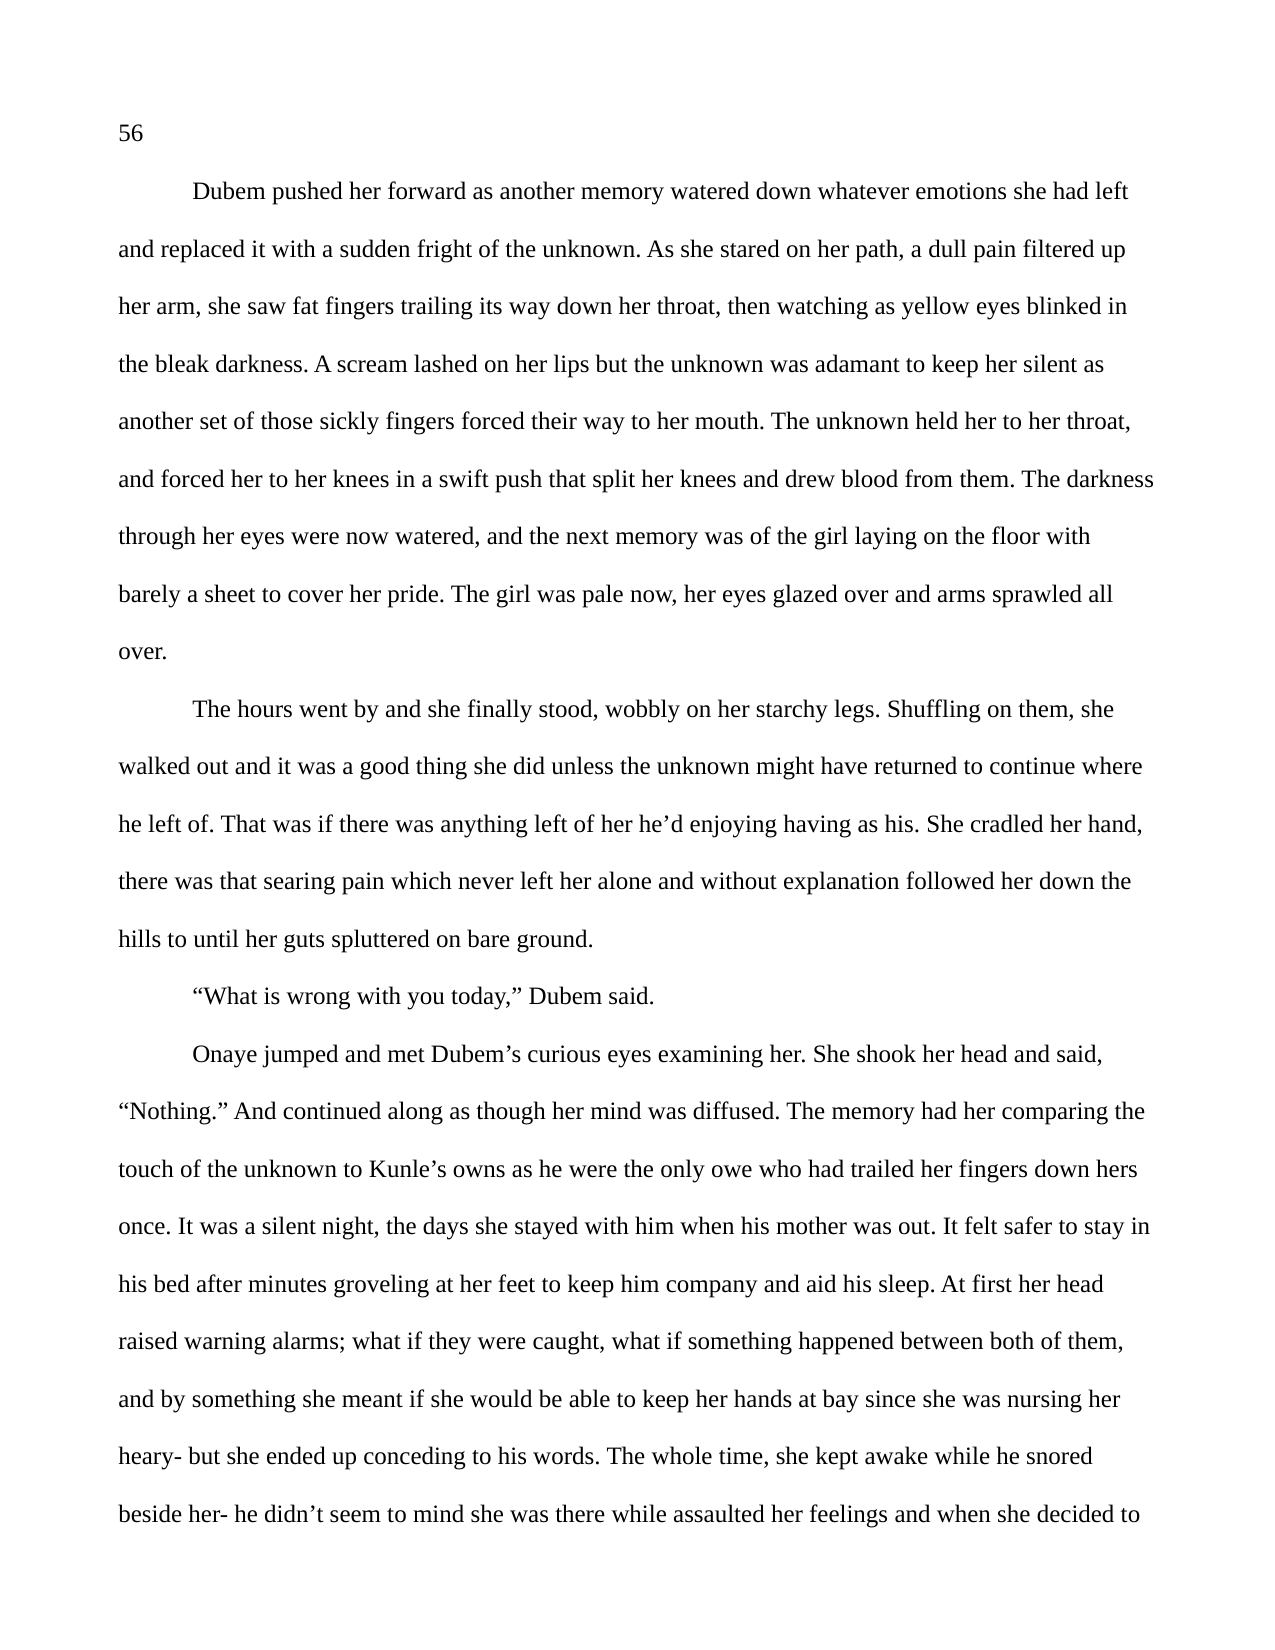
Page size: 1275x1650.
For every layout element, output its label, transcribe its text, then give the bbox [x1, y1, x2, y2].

text The hours went by and she finally stood, wobbly on her starchy legs. Shuffling on them, she walked out and it was a good thing she did unless the unknown might have returned to continue where he left of. That was if there was anything left of her he’d enjoying having as his. She cradled her hand, there was that searing pain which never left her alone and without explanation followed her down the hills to until her guts spluttered on bare ground. [118, 694, 1157, 953]
text Dubem pushed her forward as another memory watered down whatever emotions she had left and replaced it with a sudden fright of the unknown. As she stared on her path, a dull pain filtered up her arm, she saw fat fingers trailing its way down her throat, then watching as yellow eyes blinked in the bleak darkness. A scream lashed on her lips but the unknown was adamant to keep her silent as another set of those sickly fingers forced their way to her mouth. The unknown held her to her throat, and forced her to her knees in a swift push that split her knees and drew blood from them. The darkness through her eyes were now watered, and the next memory was of the girl laying on the floor with barely a sheet to cover her pride. The girl was pale now, her eyes glazed over and arms sprawled all over. [118, 176, 1157, 665]
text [118, 1039, 1157, 1528]
text “What is wrong with you today,” Dubem said. [118, 981, 1157, 1010]
